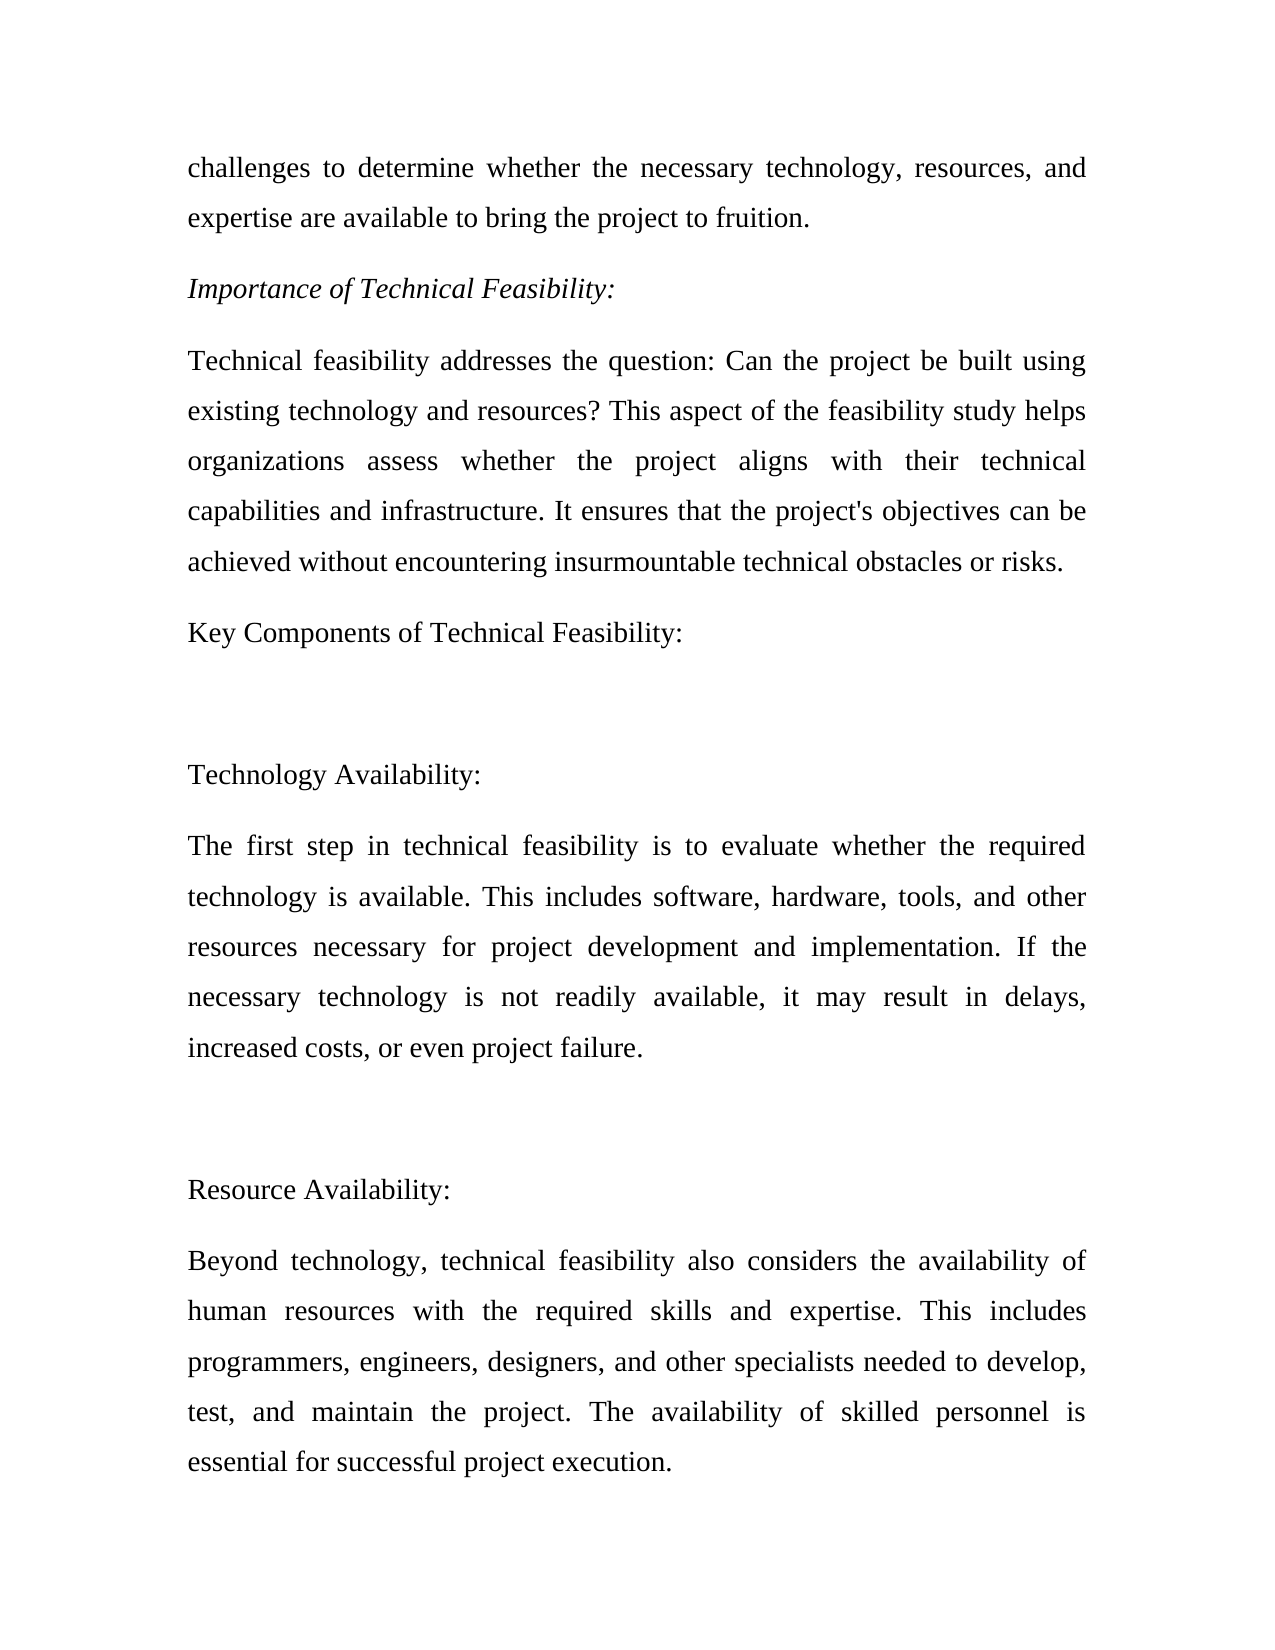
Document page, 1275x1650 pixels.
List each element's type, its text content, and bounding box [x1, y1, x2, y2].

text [187, 150, 1087, 234]
text The first step in technical feasibility is to evaluate whether the required technology is available. This includes software, hardware, tools, and other resources necessary for project development and implementation. If the necessary technology is not readily available, it may result in delays, increased costs, or even project failure. [187, 828, 1087, 1063]
text Importance of Technical Feasibility: [187, 271, 1087, 305]
text Resource Availability: [187, 1172, 1087, 1206]
text Technology Availability: [187, 757, 1087, 791]
text Beyond technology, technical feasibility also considers the availability of human resources with the required skills and expertise. This includes programmers, engineers, designers, and other specialists needed to develop, test, and maintain the project. The availability of skilled personnel is essential for successful project execution. [187, 1243, 1087, 1478]
text Technical feasibility addresses the question: Can the project be built using existing technology and resources? This aspect of the feasibility study helps organizations assess whether the project aligns with their technical capabilities and infrastructure. It ensures that the project's objectives can be achieved without encountering insurmountable technical obstacles or risks. [187, 343, 1087, 577]
text Key Components of Technical Feasibility: [187, 615, 1087, 648]
